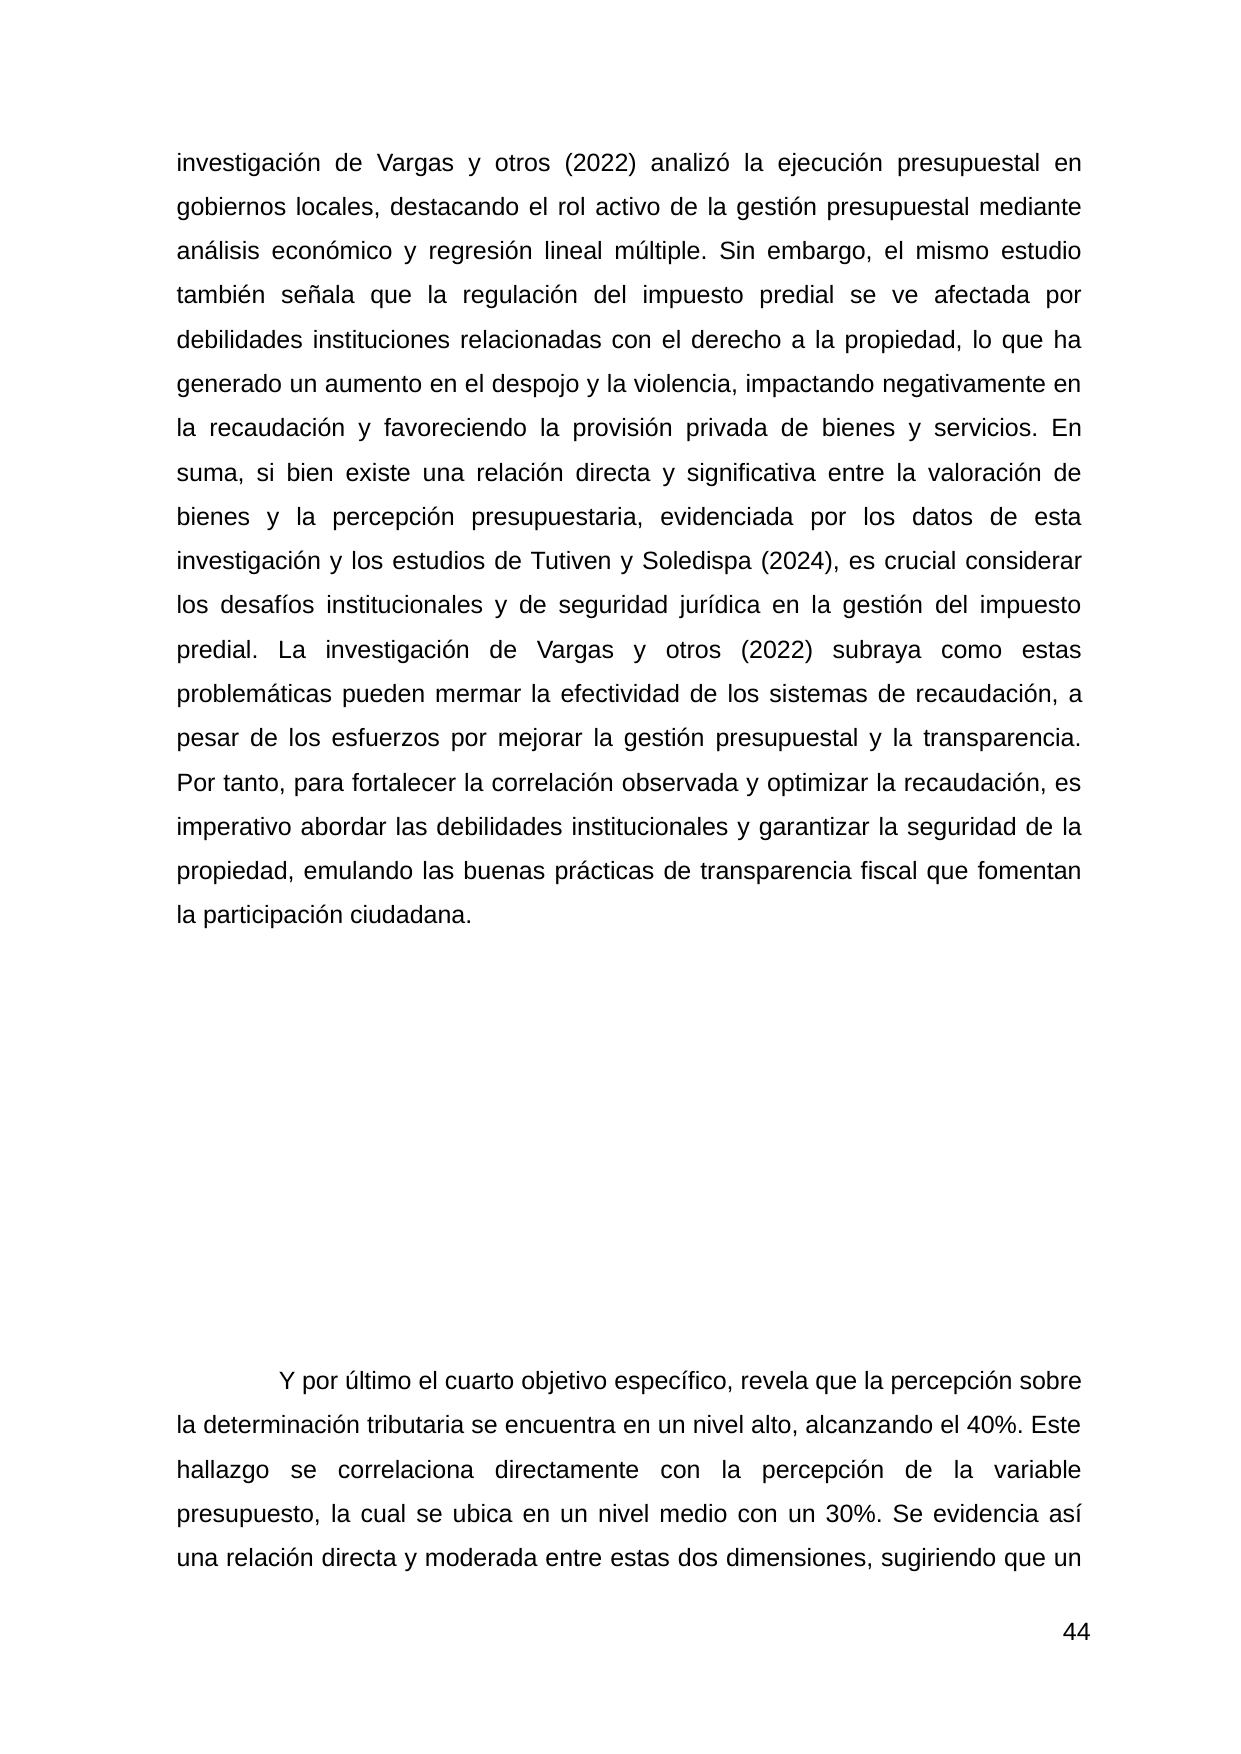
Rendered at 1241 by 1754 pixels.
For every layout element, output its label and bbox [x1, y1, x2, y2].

text [176, 148, 1083, 929]
text [176, 1366, 1083, 1572]
